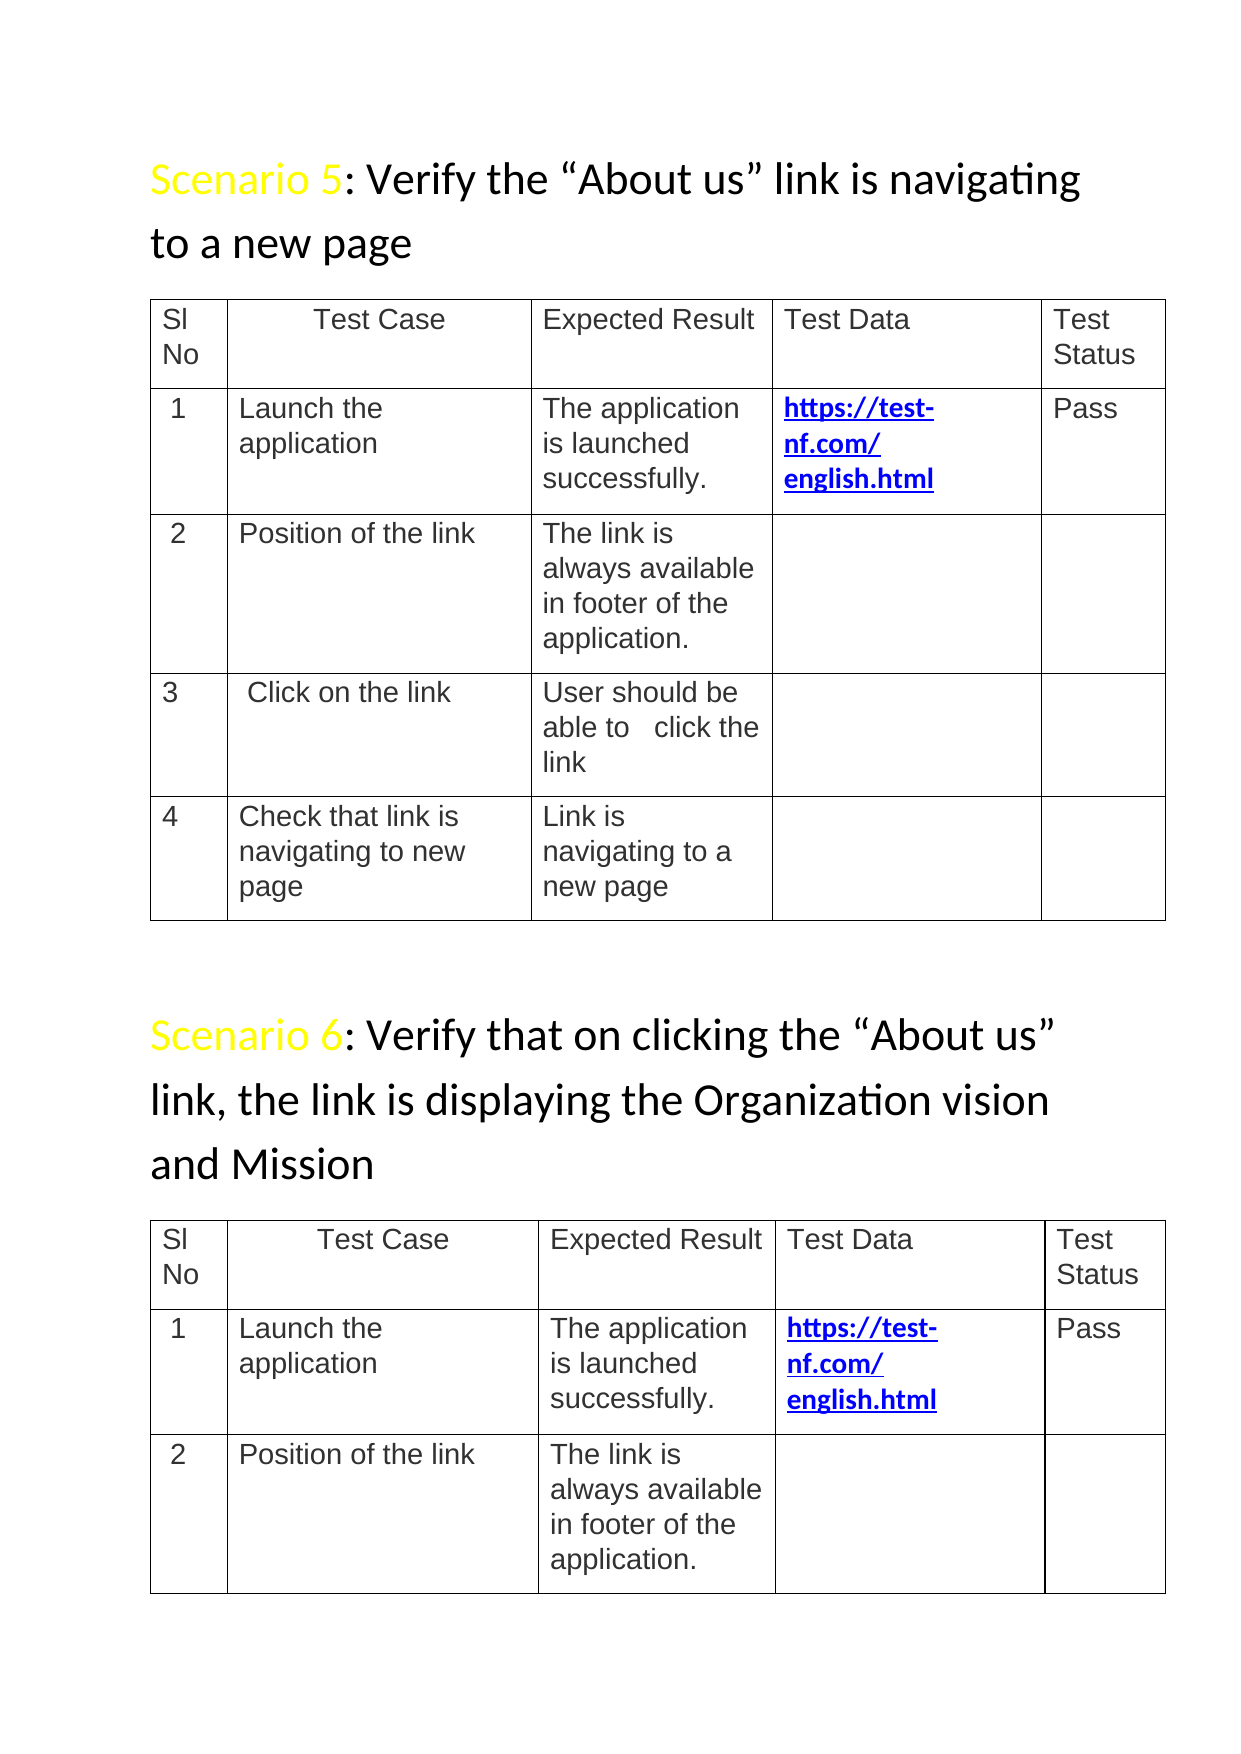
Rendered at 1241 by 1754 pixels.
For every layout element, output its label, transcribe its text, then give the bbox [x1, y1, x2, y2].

table_cell [1046, 1435, 1165, 1593]
table_header Test Status [1046, 1221, 1165, 1308]
table_cell [773, 515, 1041, 672]
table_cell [532, 389, 772, 514]
table_cell https://test-nf.com/english.html [773, 389, 1041, 514]
table_cell Pass [1046, 1310, 1165, 1434]
table_header Expected Result [539, 1221, 775, 1308]
table_cell User should be able to click the link [532, 674, 772, 796]
table_cell Position of the link [228, 515, 531, 672]
table_cell [773, 674, 1041, 796]
table_header Sl No [151, 300, 227, 388]
table_header Test Case [228, 300, 531, 388]
table_cell Pass [1042, 389, 1165, 514]
table_cell https://test-nf.com/english.html [776, 1310, 1044, 1434]
table_cell [773, 797, 1041, 920]
table_cell Launch the application [228, 389, 531, 514]
table_cell 2 [151, 1435, 227, 1593]
table_cell The link is always available in footer of the application. [532, 515, 772, 672]
table_header Expected Result [532, 300, 772, 388]
table_cell Launch the application [228, 1310, 538, 1434]
table_cell Click on the link [228, 674, 531, 796]
text Scenario 6: Verify that on clicking the “About us” link, the link is displaying the Organization vision and Mission [150, 1006, 1090, 1191]
table_cell 3 [151, 674, 227, 796]
table_cell Check that link is navigating to new page [228, 797, 531, 920]
table_cell [1042, 674, 1165, 796]
table_header Test Case [228, 1221, 538, 1308]
text Scenario 5: Verify the “About us” link is navigating to a new page [150, 150, 1090, 270]
table_cell [1042, 797, 1165, 920]
table_cell [1042, 515, 1165, 672]
table_cell The link is always available in footer of the application. [539, 1435, 775, 1593]
table_header Test Status [1042, 300, 1165, 388]
table_cell 1 [151, 389, 227, 514]
table_header Test Data [773, 300, 1041, 388]
table_cell Link is navigating to a new page [532, 797, 772, 920]
table_cell [776, 1435, 1044, 1593]
table_cell The application is launched successfully. [539, 1310, 775, 1434]
table_cell 1 [151, 1310, 227, 1434]
table_cell 4 [151, 797, 227, 920]
table_header Test Data [776, 1221, 1044, 1308]
table_cell Position of the link [228, 1435, 538, 1593]
table_cell 2 [151, 515, 227, 672]
table_header Sl No [151, 1221, 227, 1308]
